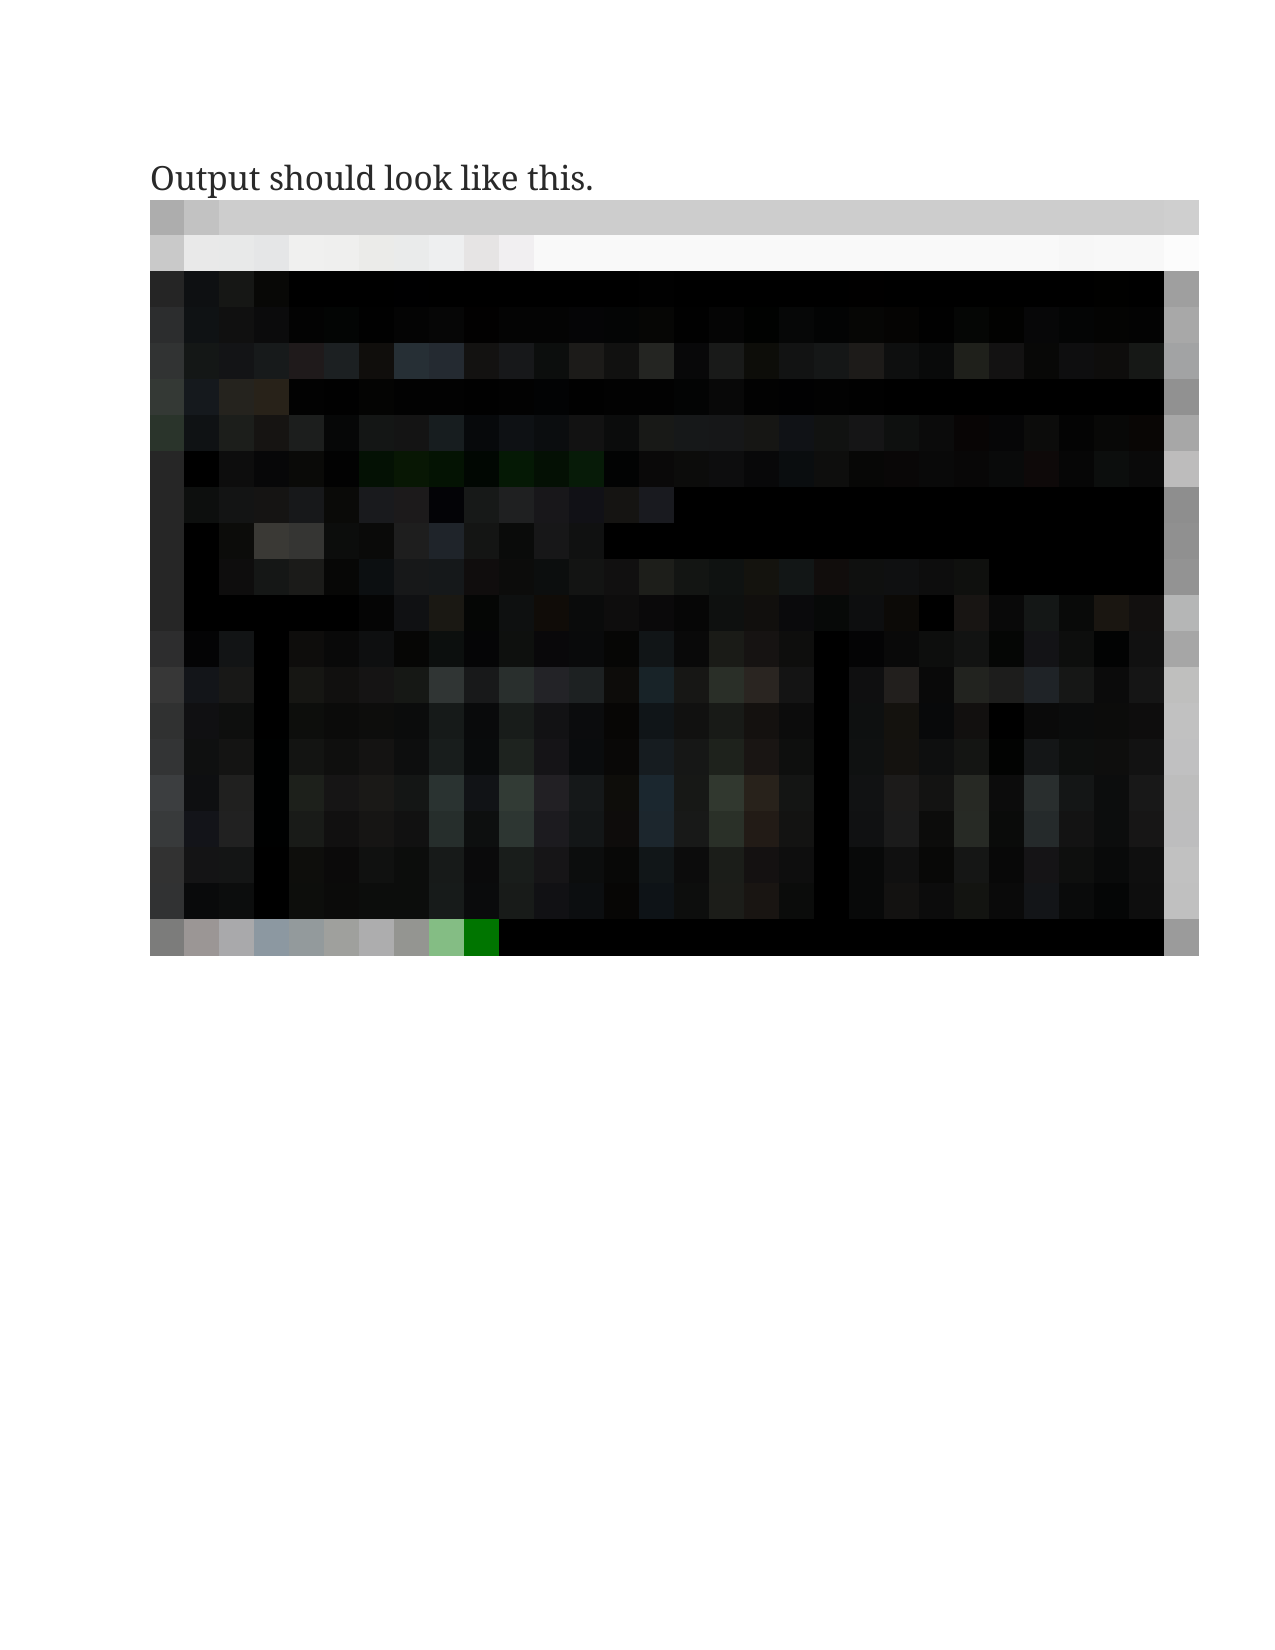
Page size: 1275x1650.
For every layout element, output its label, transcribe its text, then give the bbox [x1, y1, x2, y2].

picture [150, 200, 1199, 956]
text Output should look like this. [150, 150, 1125, 200]
